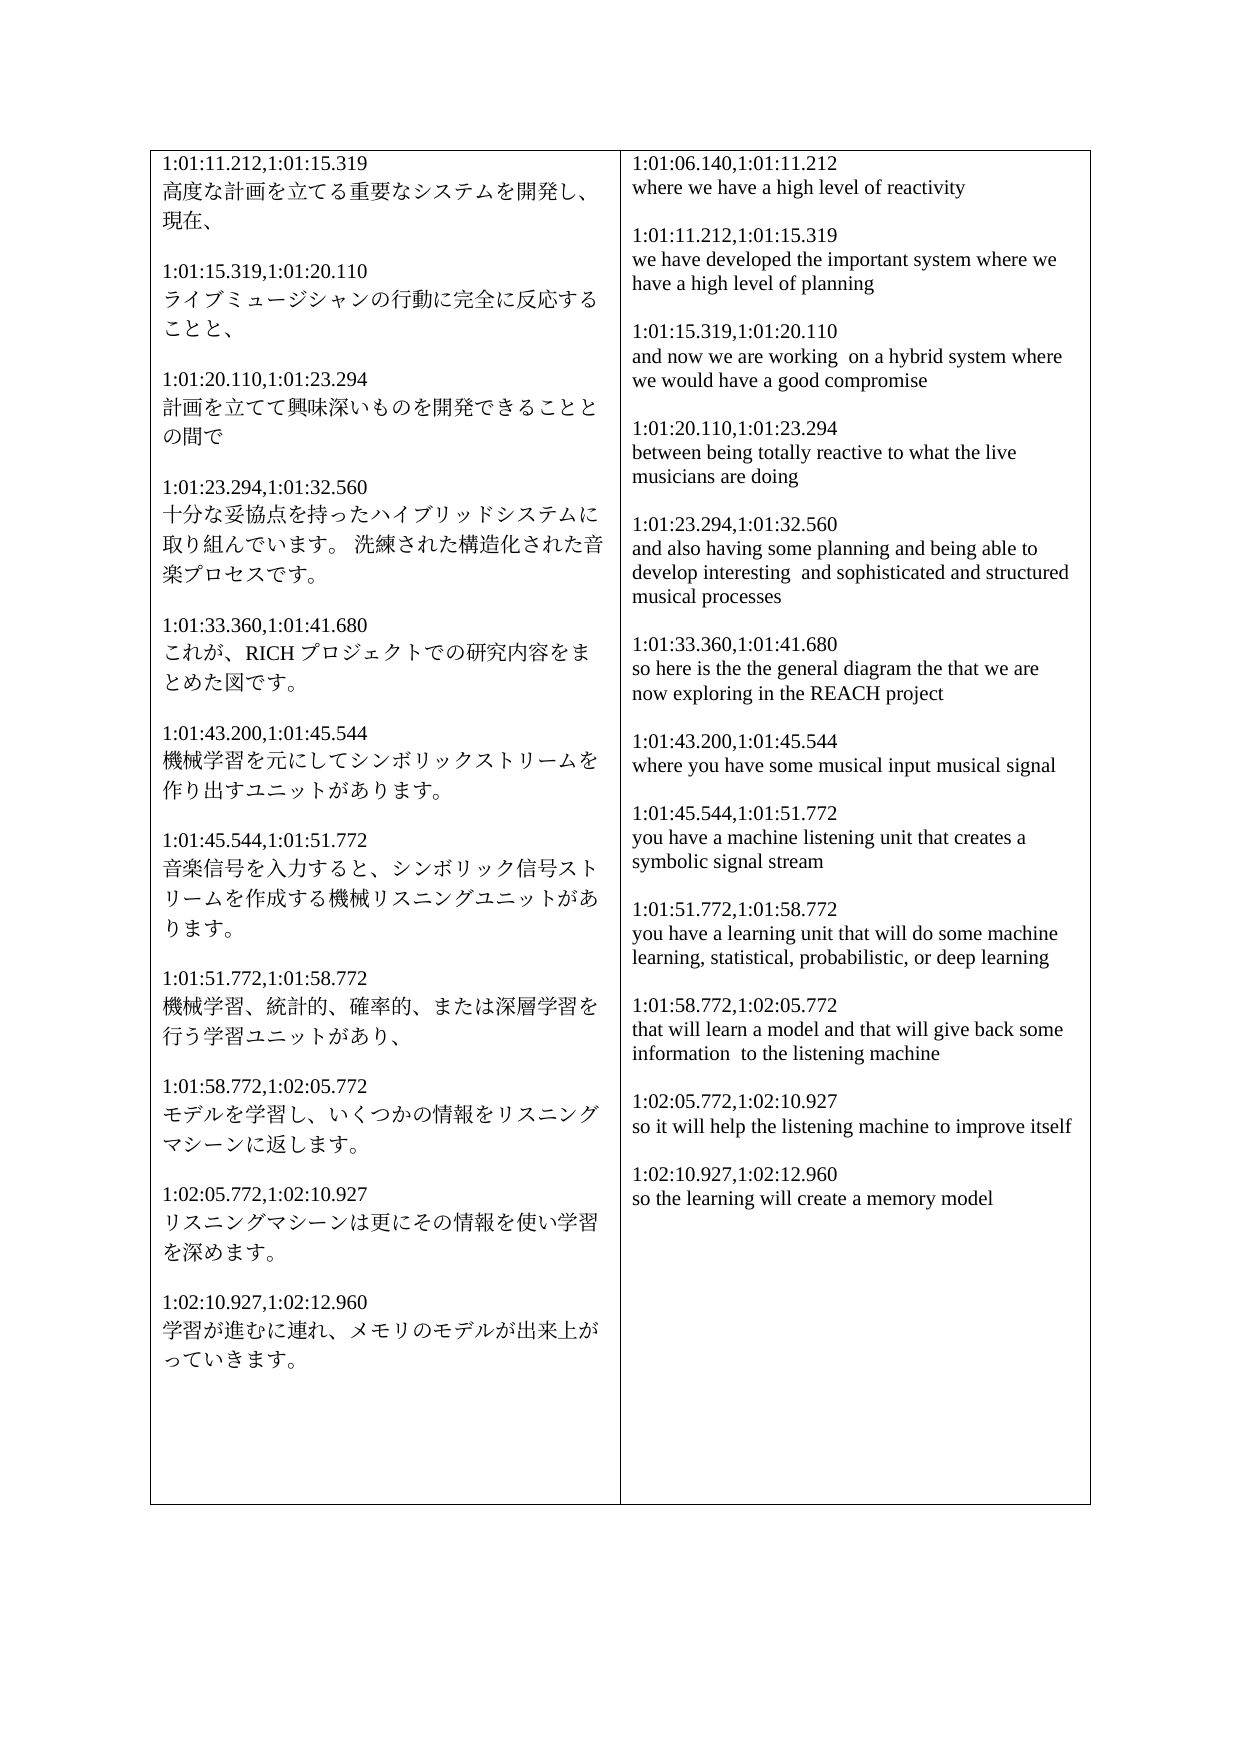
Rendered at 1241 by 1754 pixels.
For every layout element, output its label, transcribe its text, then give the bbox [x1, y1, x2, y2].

table_header 1:01:11.212,1:01:15.319 高度な計画を立てる重要なシステムを開発し、 現在、 1:01:15.319,1:01:20.110 ライブミュージシャンの行動に完全に反応することと、 1:01:20.110,1:01:23.294 計画を立てて興味深いものを開発できることとの間で 1:01:23.294,1:01:32.560 十分な妥協点を持ったハイブリッドシステムに取り組んでいます。 洗練された構造化された音楽プロセスです。 1:01:33.360,1:01:41.680 これが、RICHプロジェクトでの研究内容をまとめた図です。 1:01:43.200,1:01:45.544 機械学習を元にしてシンボリックストリームを作り出すユニットがあります。 1:01:45.544,1:01:51.772 音楽信号を入力すると、シンボリック信号ストリームを作成する機械リスニングユニットがあります。 1:01:51.772,1:01:58.772 機械学習、統計的、確率的、または深層学習を行う学習ユニットがあり、 1:01:58.772,1:02:05.772 モデルを学習し、いくつかの情報をリスニングマシーンに返します。 1:02:05.772,1:02:10.927 リスニングマシーンは更にその情報を使い学習を深めます。 1:02:10.927,1:02:12.960 学習が進むに連れ、メモリのモデルが出来上がっていきます。 [151, 151, 620, 1504]
table_header 1:01:06.140,1:01:11.212 where we have a high level of reactivity 1:01:11.212,1:01:15.319 we have developed the important system where we have a high level of planning 1:01:15.319,1:01:20.110 and now we are working on a hybrid system where we would have a good compromise 1:01:20.110,1:01:23.294 between being totally reactive to what the live musicians are doing 1:01:23.294,1:01:32.560 and also having some planning and being able to develop interesting and sophisticated and structured musical processes 1:01:33.360,1:01:41.680 so here is the the general diagram the that we are now exploring in the REACH project 1:01:43.200,1:01:45.544 where you have some musical input musical signal 1:01:45.544,1:01:51.772 you have a machine listening unit that creates a symbolic signal stream 1:01:51.772,1:01:58.772 you have a learning unit that will do some machine learning, statistical, probabilistic, or deep learning 1:01:58.772,1:02:05.772 that will learn a model and that will give back some information to the listening machine 1:02:05.772,1:02:10.927 so it will help the listening machine to improve itself 1:02:10.927,1:02:12.960 so the learning will create a memory model [621, 151, 1090, 1504]
